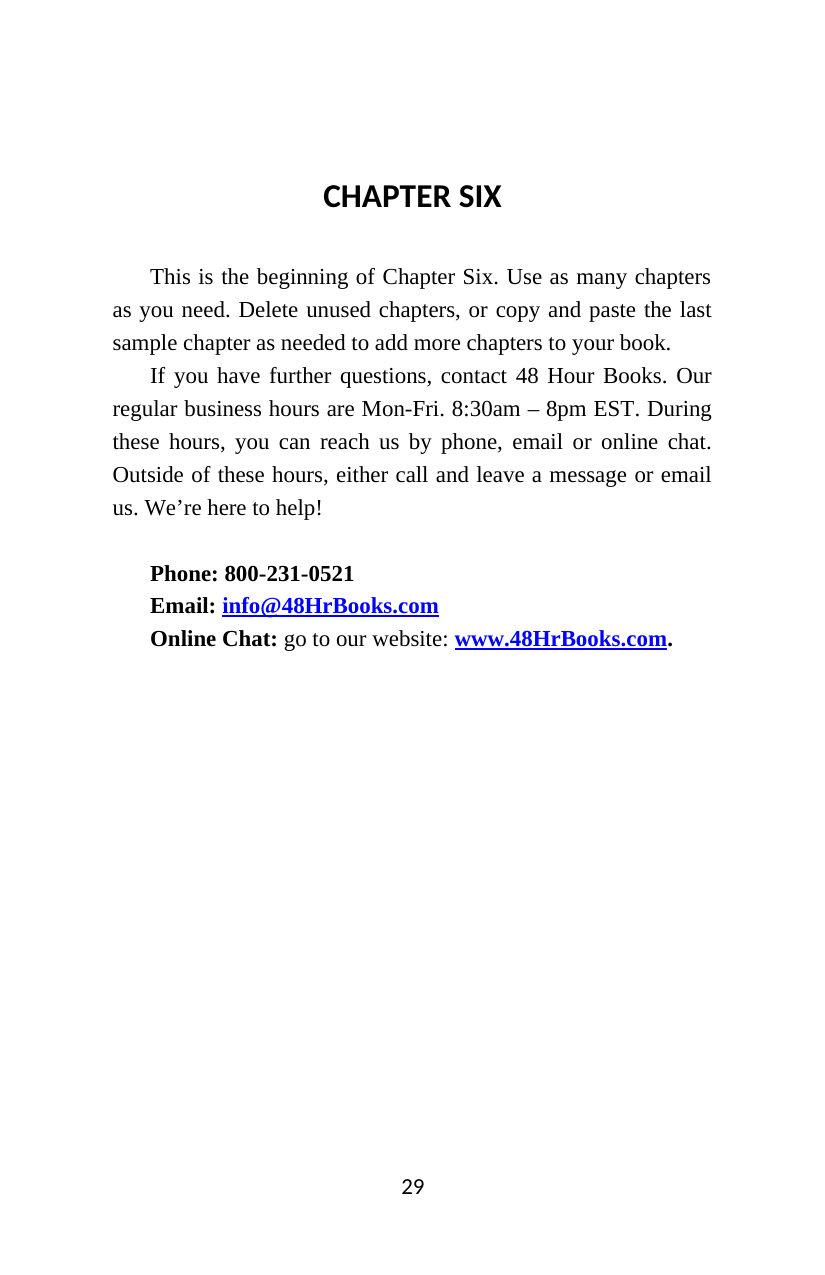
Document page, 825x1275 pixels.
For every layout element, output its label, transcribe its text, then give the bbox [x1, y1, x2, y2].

subtitle Chapter Six [112, 175, 712, 216]
text Phone: 800-231-0521 [112, 559, 712, 586]
text Online Chat: go to our website: www.48HrBooks.com. [112, 625, 712, 652]
text If you have further questions, contact 48 Hour Books. Our regular business hours are Mon-Fri. 8:30am – 8pm EST. During these hours, you can reach us by phone, email or online chat. Outside of these hours, either call and leave a message or email us. We’re here to help! [112, 362, 712, 520]
text This is the beginning of Chapter Six. Use as many chapters as you need. Delete unused chapters, or copy and paste the last sample chapter as needed to add more chapters to your book. [112, 263, 712, 356]
text Email: info@48HrBooks.com [112, 592, 712, 619]
